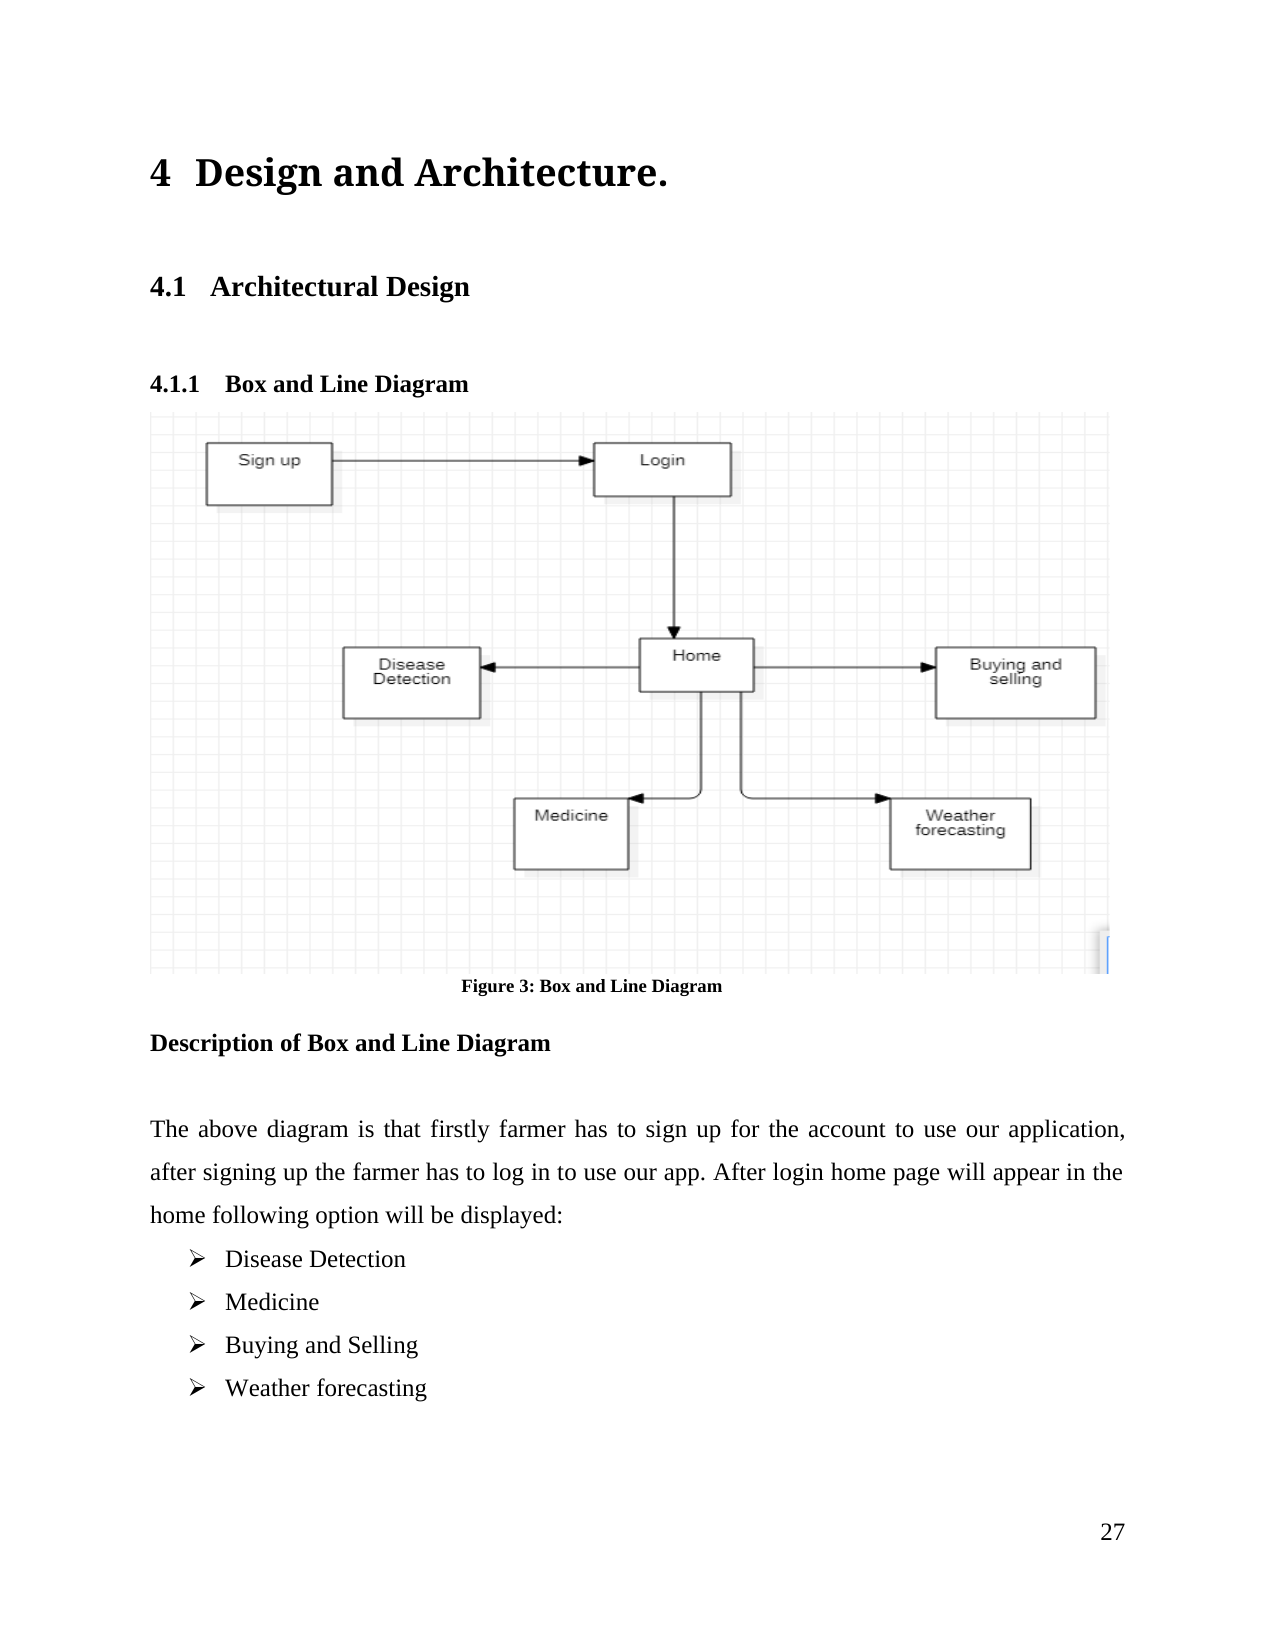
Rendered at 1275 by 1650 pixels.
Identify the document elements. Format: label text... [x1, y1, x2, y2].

list Medicine [187, 1287, 1208, 1315]
subtitle Architectural Design [150, 269, 1208, 302]
list Disease Detection [187, 1244, 1208, 1272]
text The above diagram is that firstly farmer has to sign up for the account to use our application, after signing up the farmer has to log in to use our app. After login home page will appear in the home following option will be displayed: [150, 1114, 1125, 1229]
picture [150, 412, 1110, 974]
list Buying and Selling [187, 1330, 1208, 1359]
text Description of Box and Line Diagram [150, 1028, 1208, 1057]
subtitle Design and Architecture. [150, 146, 1208, 197]
list Box and Line Diagram [150, 369, 1208, 398]
list Weather forecasting [187, 1373, 1208, 1402]
